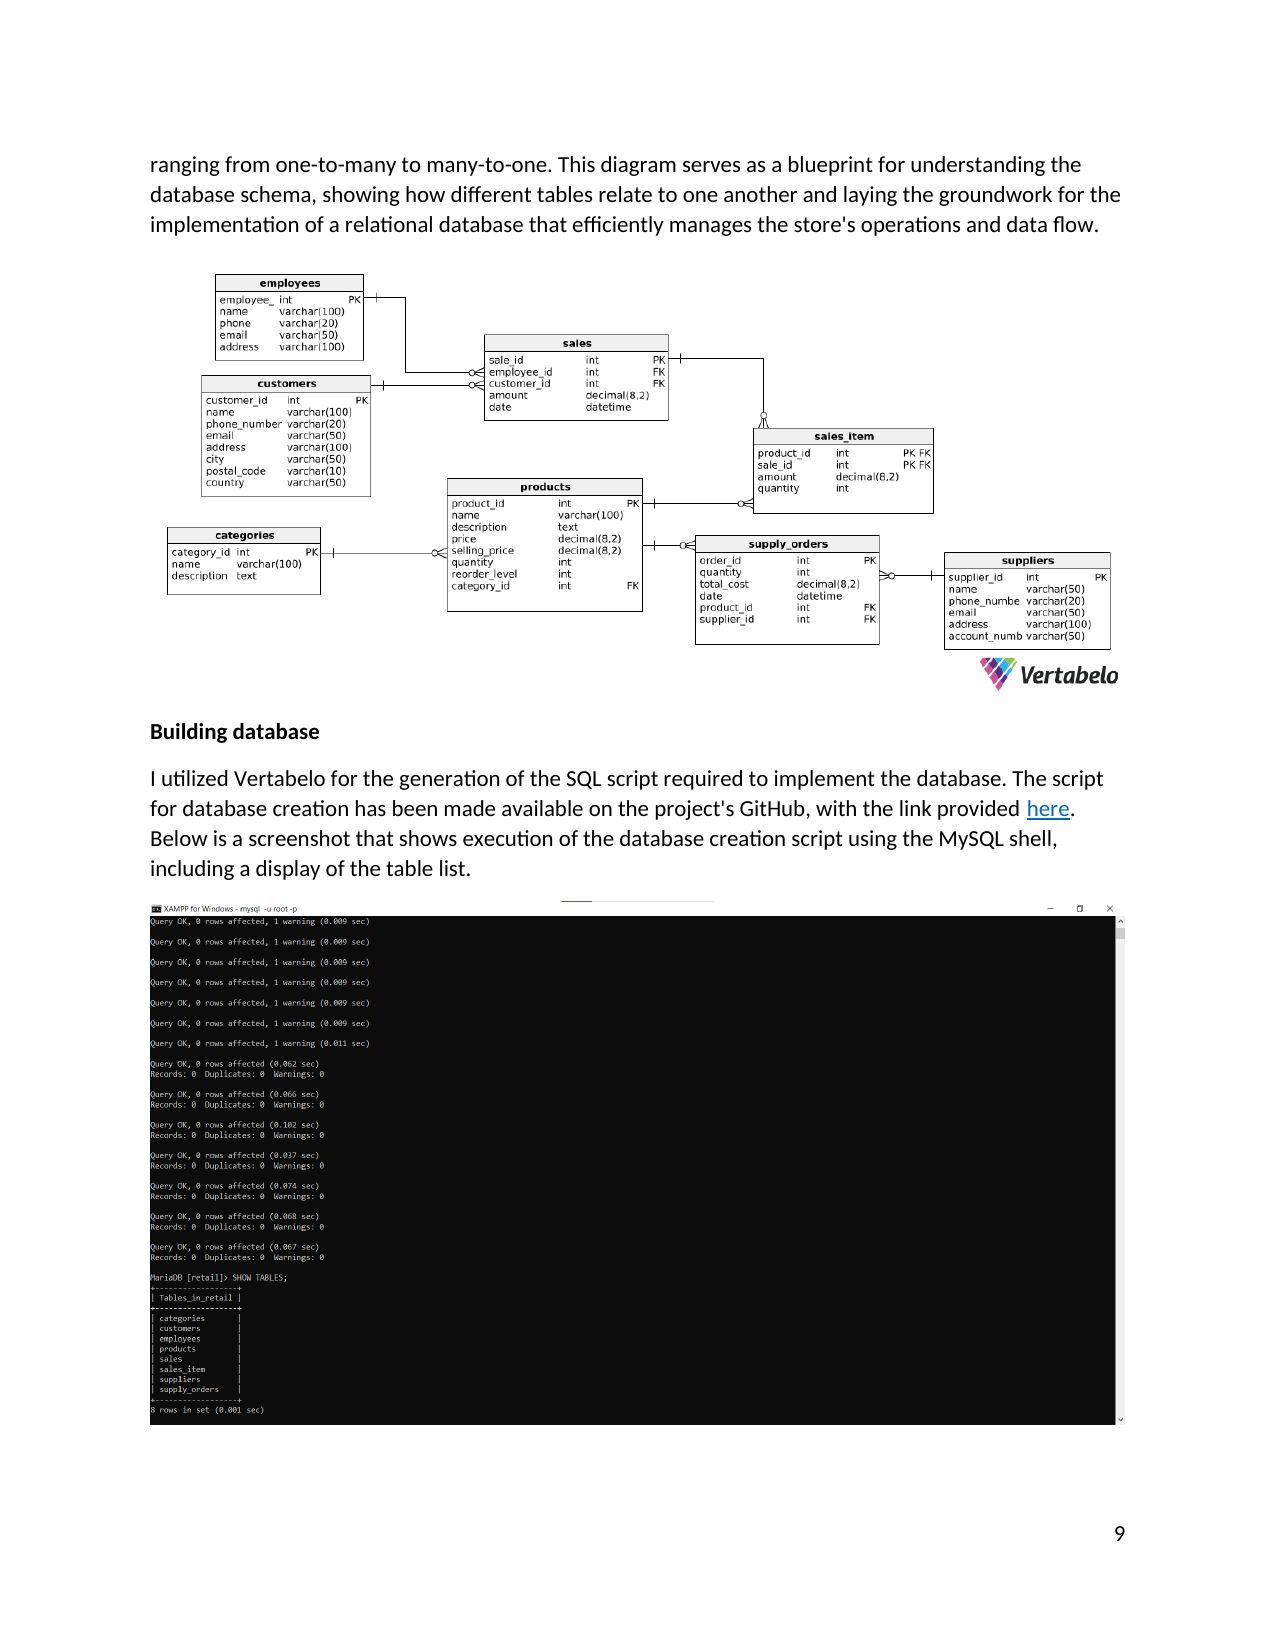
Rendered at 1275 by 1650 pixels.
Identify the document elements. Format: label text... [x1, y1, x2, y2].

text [150, 150, 1125, 238]
picture [150, 901, 1125, 1425]
text I utilized Vertabelo for the generation of the SQL script required to implement the database. The script for database creation has been made available on the project's GitHub, with the link provided here. Below is a screenshot that shows execution of the database creation script using the MySQL shell, including a display of the table list. [150, 764, 1125, 882]
picture [150, 257, 1125, 699]
text Building database [150, 717, 1125, 745]
